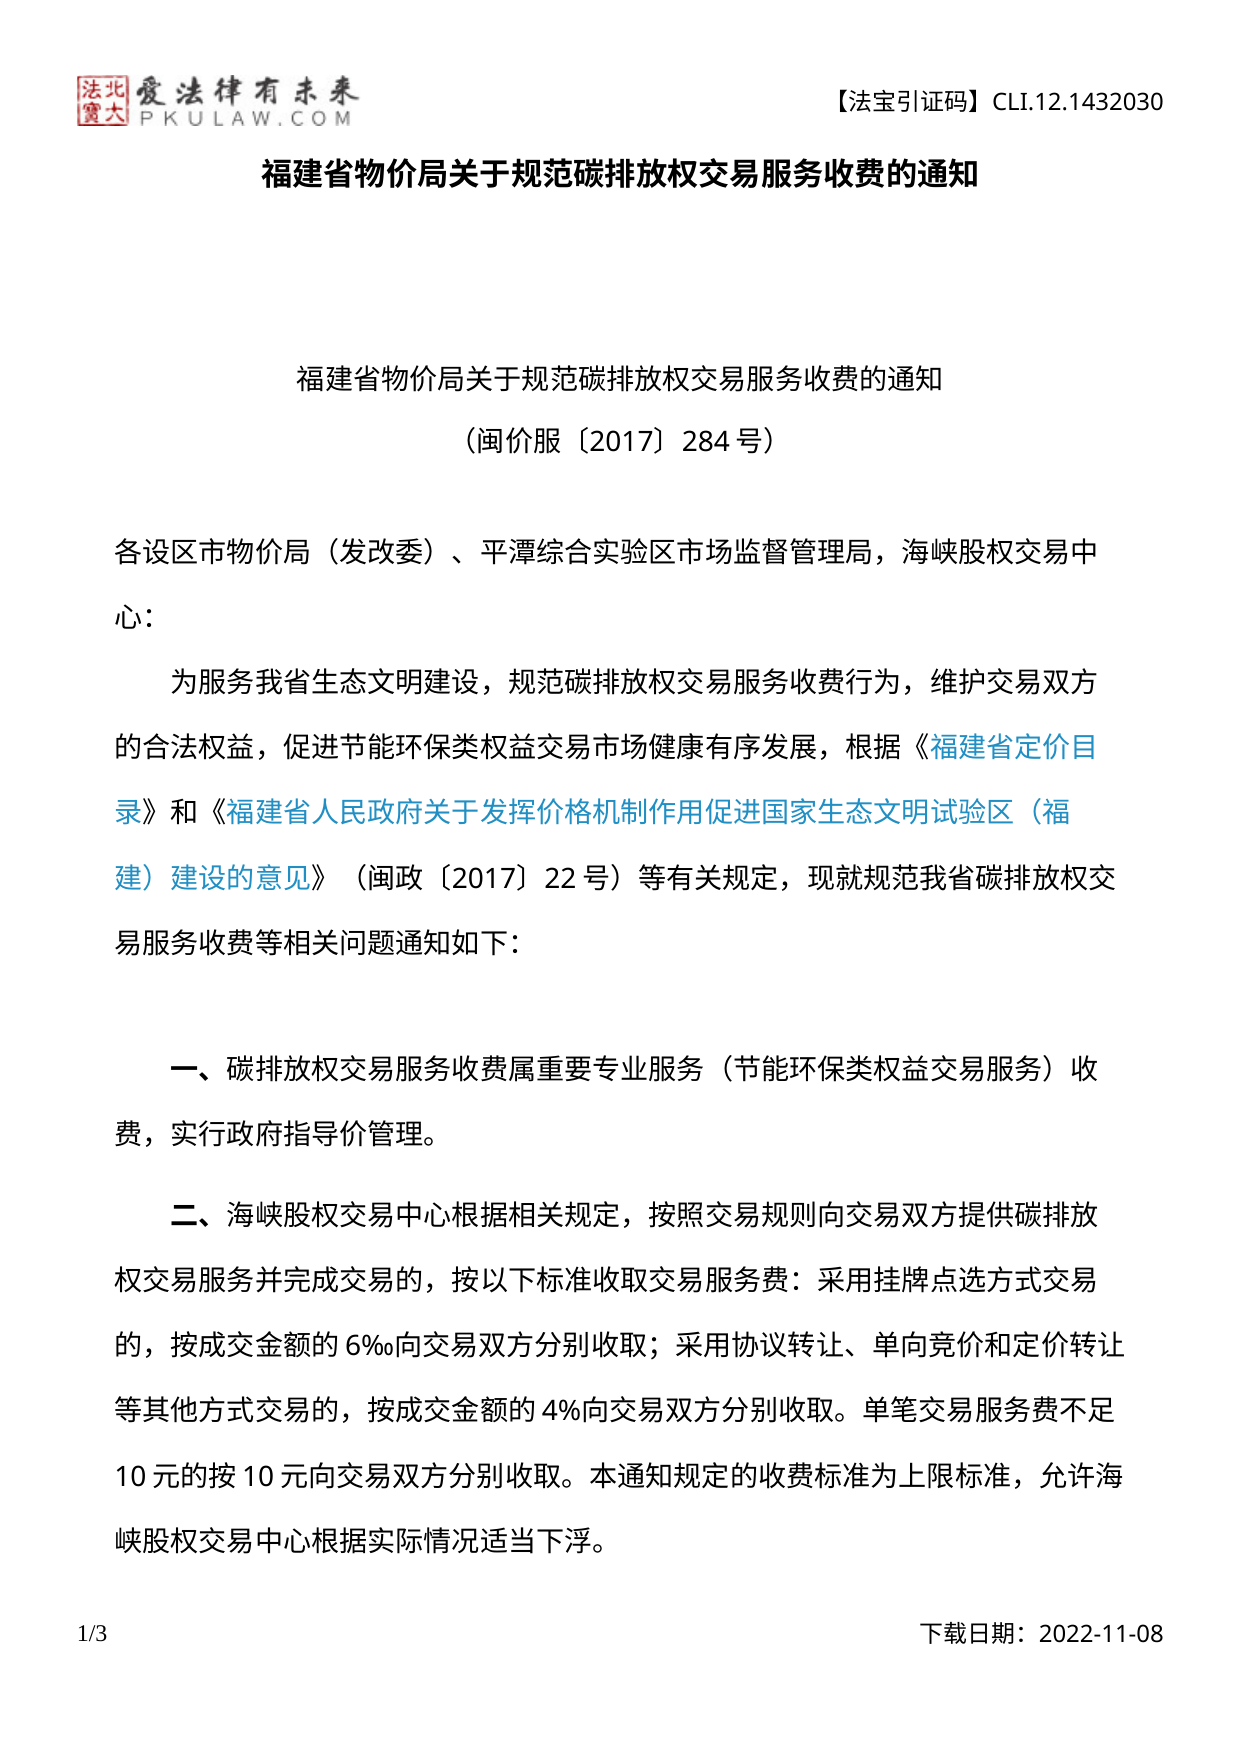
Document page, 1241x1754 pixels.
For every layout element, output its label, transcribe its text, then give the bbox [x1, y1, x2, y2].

text 各设区市物价局（发改委）、平潭综合实验区市场监督管理局，海峡股权交易中心： 为服务我省生态文明建设，规范碳排放权交易服务收费行为，维护交易双方的合法权益，促进节能环保类权益交易市场健康有序发展，根据《福建省定价目录》和《福建省人民政府关于发挥价格机制作用促进国家生态文明试验区（福建）建设的意见》（闽政〔2017〕22号）等有关规定，现就规范我省碳排放权交易服务收费等相关问题通知如下： 一、碳排放权交易服务收费属重要专业服务（节能环保类权益交易服务）收费，实行政府指导价管理。 [114, 476, 1126, 1153]
picture [76, 75, 361, 126]
text 福建省物价局关于规范碳排放权交易服务收费的通知 （闽价服〔2017〕284号） [114, 273, 1126, 460]
title 福建省物价局关于规范碳排放权交易服务收费的通知 [114, 156, 1126, 192]
text 二、海峡股权交易中心根据相关规定，按照交易规则向交易双方提供碳排放权交易服务并完成交易的，按以下标准收取交易服务费：采用挂牌点选方式交易的，按成交金额的6‰向交易双方分别收取；采用协议转让、单向竞价和定价转让等其他方式交易的，按成交金额的4%向交易双方分别收取。单笔交易服务费不足10元的按10元向交易双方分别收取。本通知规定的收费标准为上限标准，允许海峡股权交易中心根据实际情况适当下浮。 [114, 1193, 1126, 1559]
